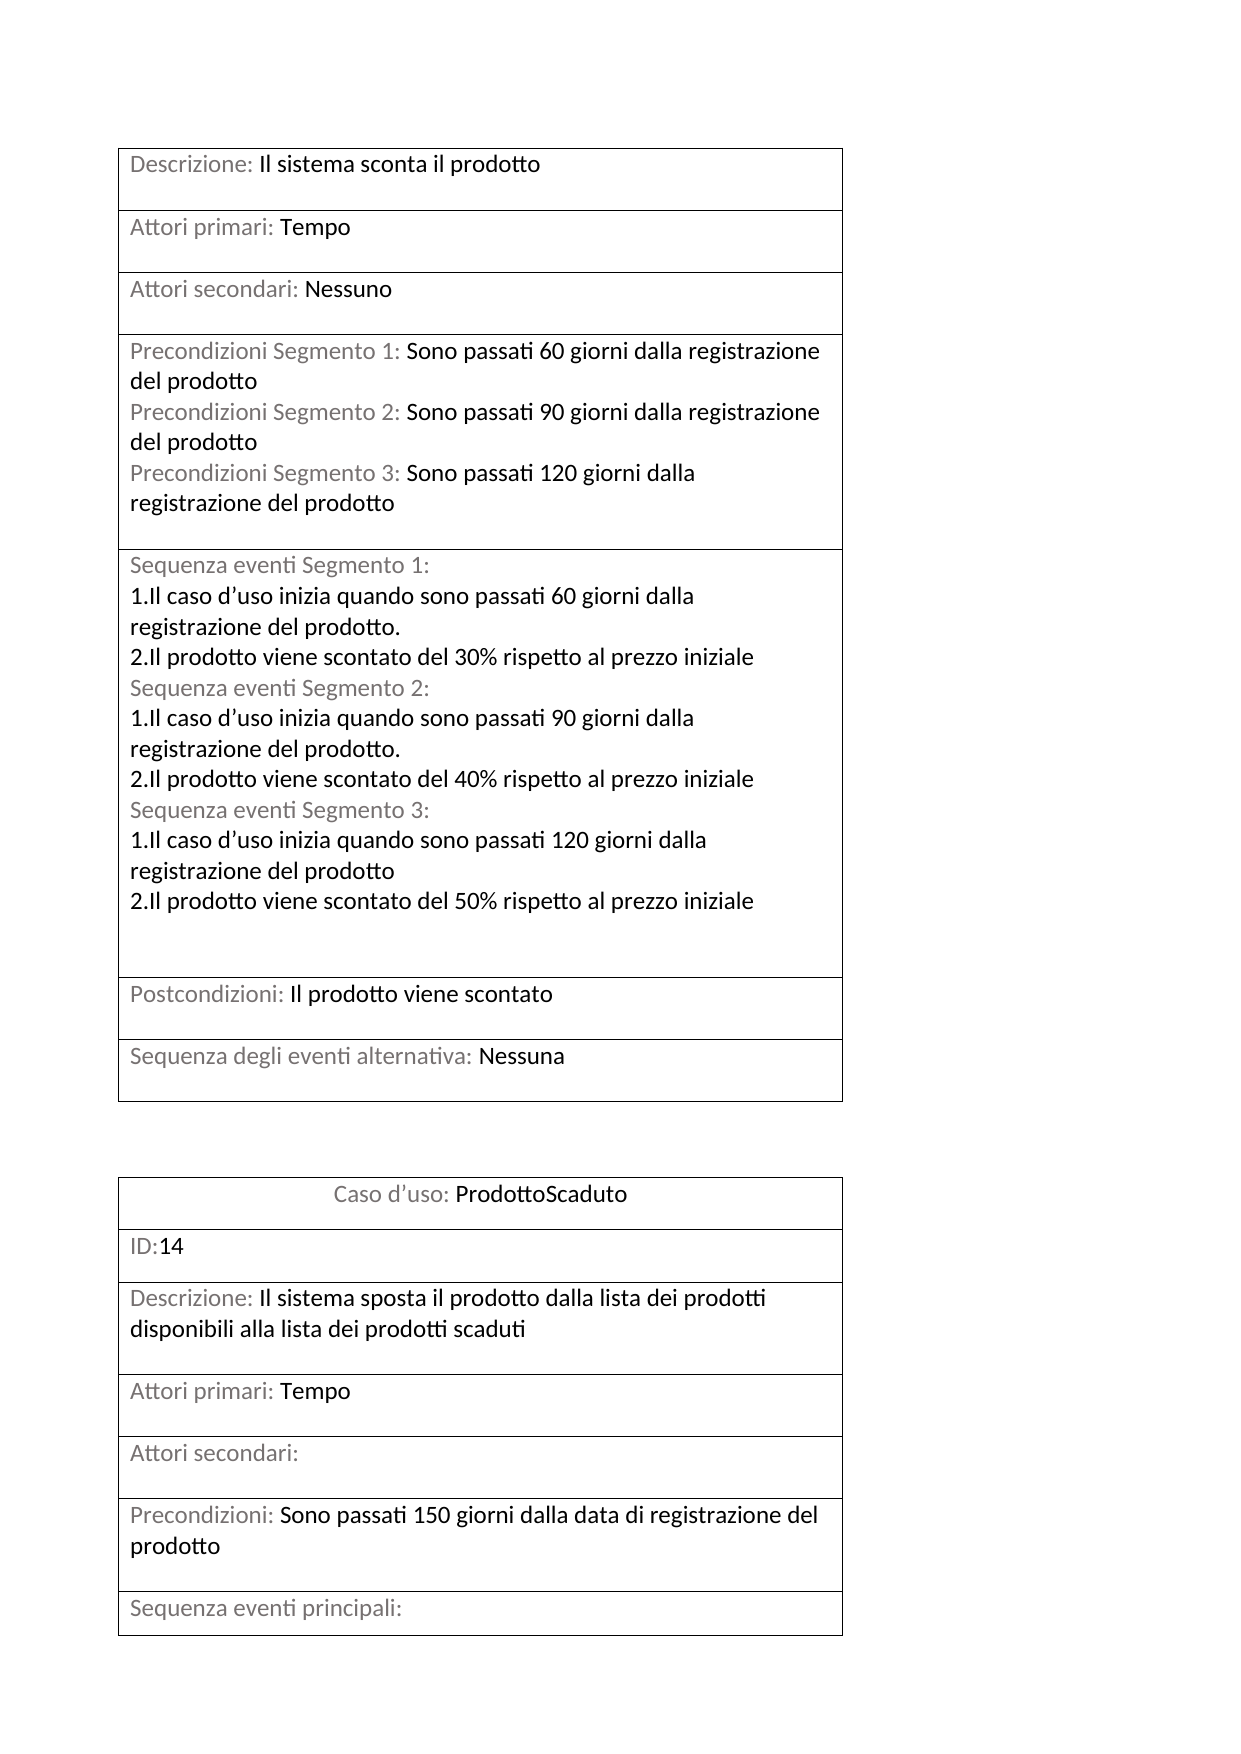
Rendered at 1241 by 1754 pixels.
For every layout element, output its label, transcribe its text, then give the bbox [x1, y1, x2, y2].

table_cell Precondizioni: Sono passati 150 giorni dalla data di registrazione del prodotto [119, 1499, 842, 1591]
table_cell Attori secondari: [119, 1437, 842, 1498]
table_cell Precondizioni Segmento 1: Sono passati 60 giorni dalla registrazione del prodotto Precondizioni Segmento 2: Sono passati 90 giorni dalla registrazione del prodotto Precondizioni Segmento 3: Sono passati 120 giorni dalla registrazione del prodotto [119, 335, 842, 548]
table_cell Attori secondari: Nessuno [119, 273, 842, 334]
table_cell Attori primari: Tempo [119, 1375, 842, 1436]
table_cell Sequenza eventi Segmento 1: 1.Il caso d’uso inizia quando sono passati 60 giorni dalla registrazione del prodotto. 2.Il prodotto viene scontato del 30% rispetto al prezzo iniziale Sequenza eventi Segmento 2: 1.Il caso d’uso inizia quando sono passati 90 giorni dalla registrazione del prodotto. 2.Il prodotto viene scontato del 40% rispetto al prezzo iniziale Sequenza eventi Segmento 3: 1.Il caso d’uso inizia quando sono passati 120 giorni dalla registrazione del prodotto 2.Il prodotto viene scontato del 50% rispetto al prezzo iniziale [119, 550, 842, 977]
table_cell Descrizione: Il sistema sconta il prodotto [119, 149, 842, 210]
table_cell Postcondizioni: Il prodotto viene scontato [119, 978, 842, 1039]
table_cell ID:14 [119, 1230, 842, 1282]
table_cell Attori primari: Tempo [119, 211, 842, 272]
table_cell Descrizione: Il sistema sposta il prodotto dalla lista dei prodotti disponibili alla lista dei prodotti scaduti [119, 1283, 842, 1374]
table_header Caso d’uso: ProdottoScaduto [119, 1178, 842, 1229]
table_cell Sequenza degli eventi alternativa: Nessuna [119, 1040, 842, 1101]
